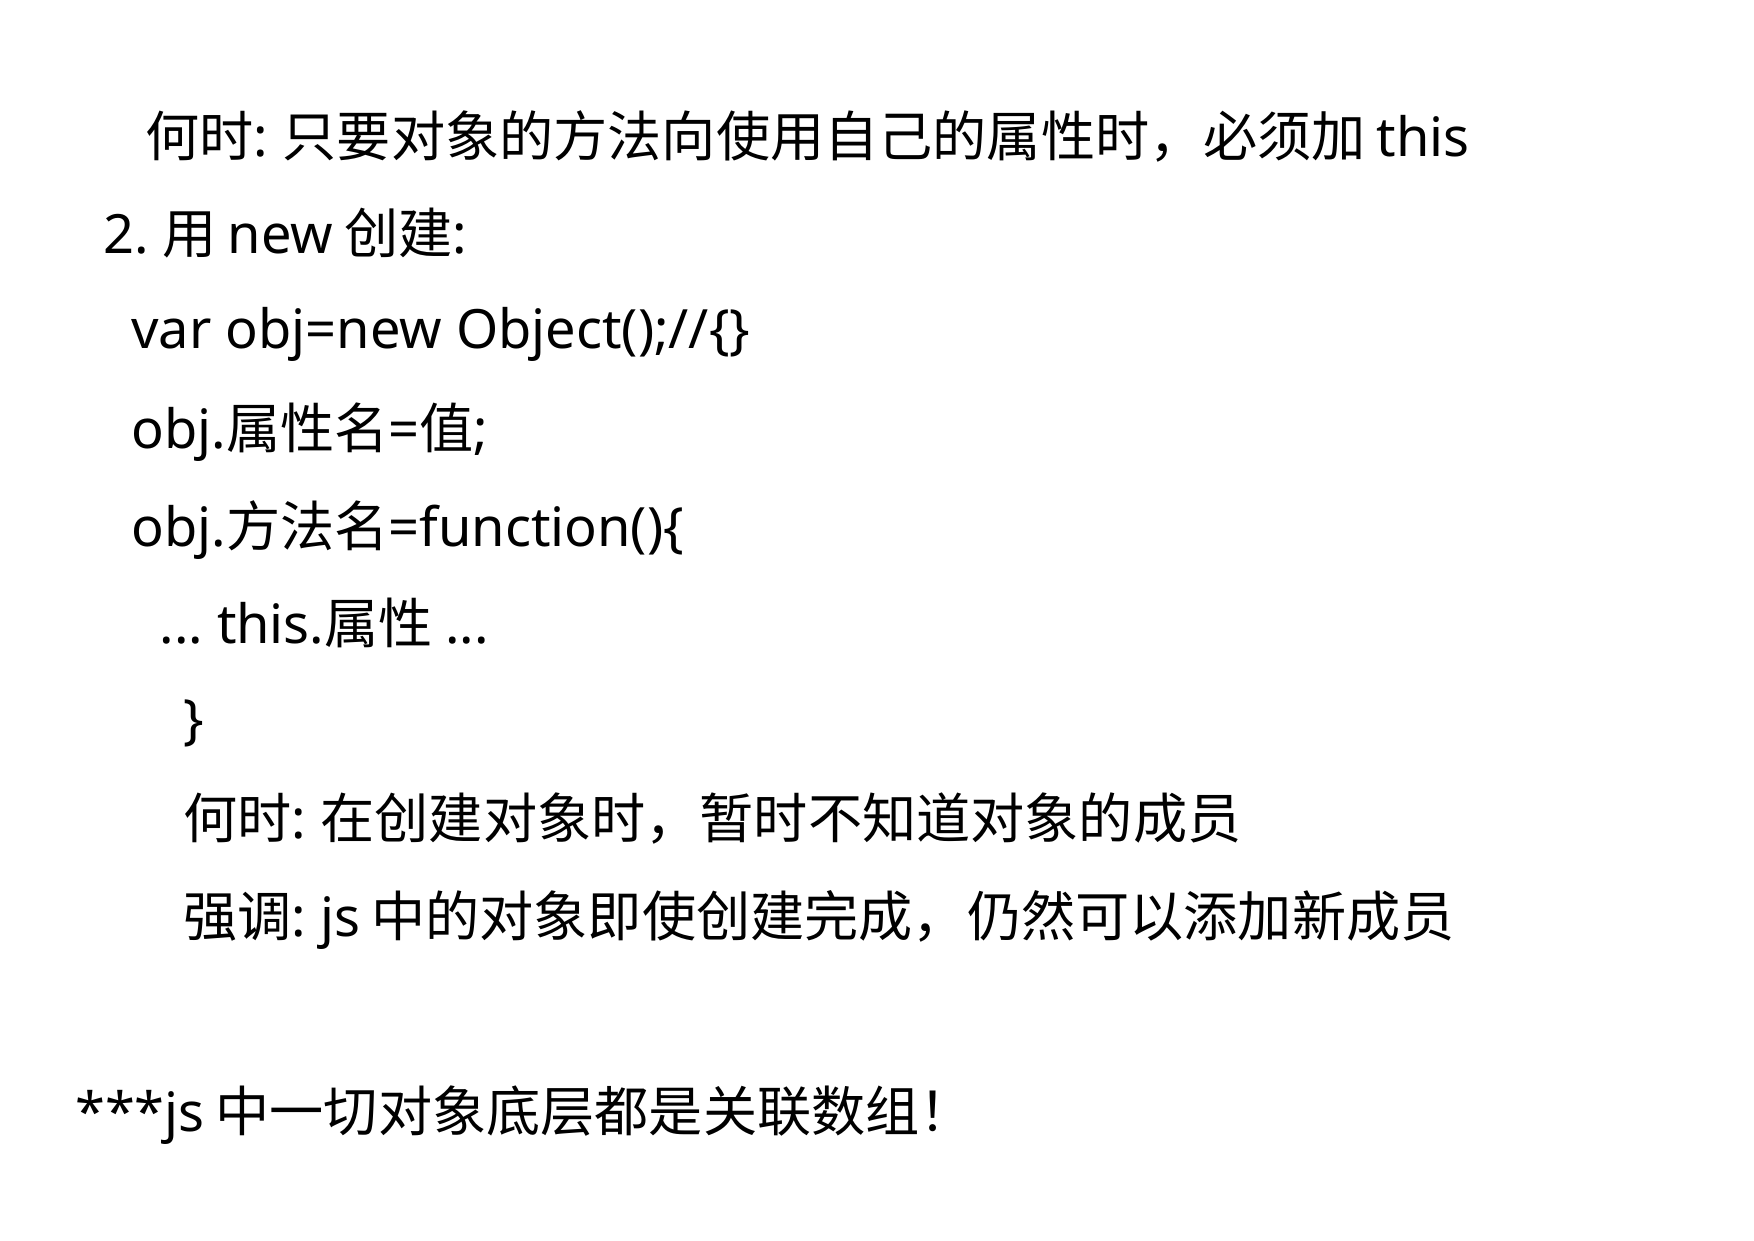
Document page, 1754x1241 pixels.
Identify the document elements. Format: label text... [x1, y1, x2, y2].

text 2. 用new创建: [75, 181, 1679, 279]
text obj.属性名=值; [75, 376, 1679, 474]
text obj.方法名=function(){ [75, 474, 1679, 571]
text ... this.属性 ... [75, 571, 1679, 669]
text } [75, 669, 1679, 766]
text 何时: 在创建对象时，暂时不知道对象的成员 [75, 766, 1679, 864]
text 何时: 只要对象的方法向使用自己的属性时，必须加this [75, 84, 1679, 181]
text 强调: js中的对象即使创建完成，仍然可以添加新成员 [75, 864, 1679, 961]
text var obj=new Object();//{} [75, 279, 1679, 376]
text ***js中一切对象底层都是关联数组！ [75, 1059, 1679, 1156]
